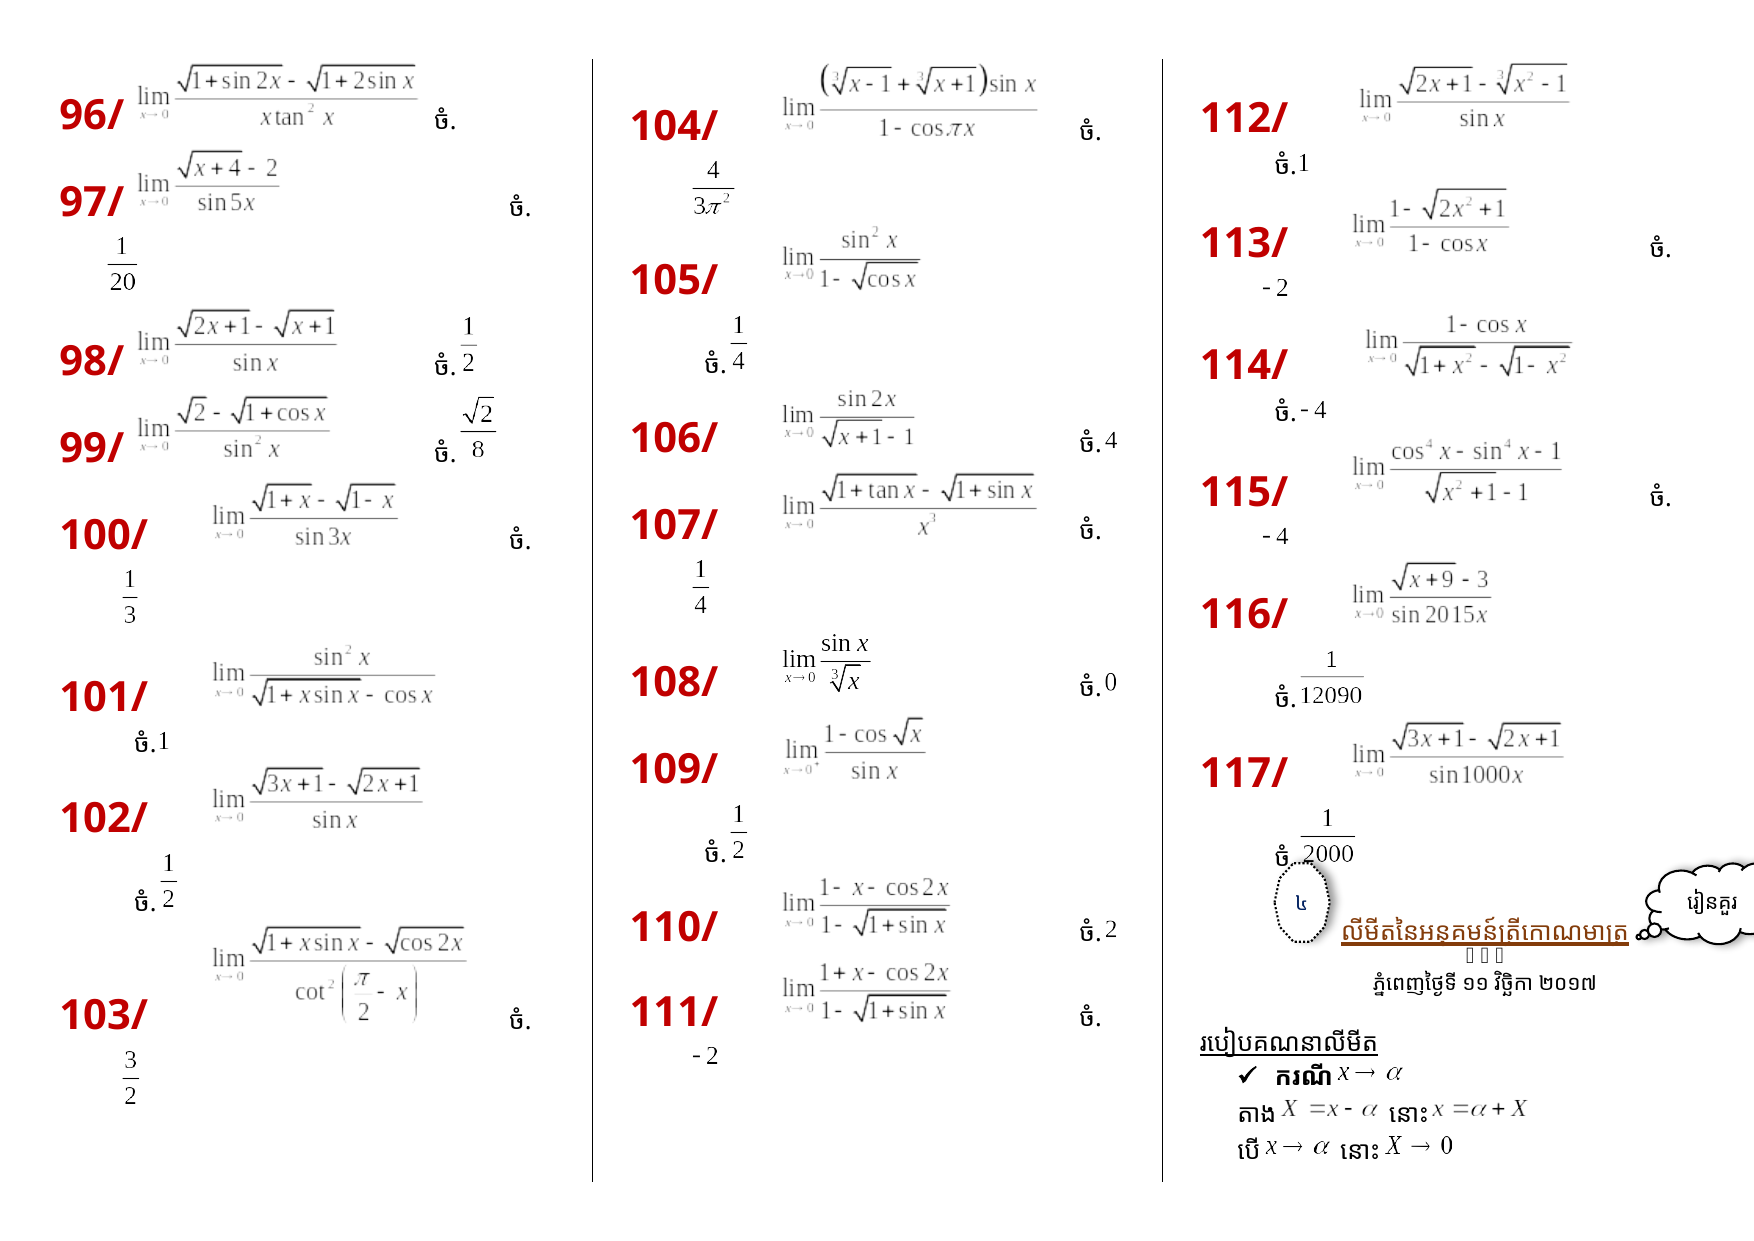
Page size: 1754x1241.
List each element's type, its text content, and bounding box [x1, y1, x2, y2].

text តាង នោះ [1199, 1093, 1695, 1130]
list ចំ. [629, 59, 1124, 219]
list ចំ. [59, 146, 554, 302]
list លីមីតនៃអនុគមន៍ត្រីកោណមាត្រ [1312, 913, 1695, 947]
list ចំ. [59, 392, 554, 474]
list ចំ. [1199, 431, 1695, 555]
list ចំ. [629, 469, 1124, 625]
list ចំ. [59, 305, 554, 387]
list ចំ. [59, 637, 554, 760]
list ចំ. [629, 713, 1124, 869]
list ចំ. [59, 922, 554, 1115]
list ចំ. [1199, 309, 1695, 428]
text របៀបគណនាលីមីត [1199, 1025, 1695, 1059]
text បើ នោះ [1199, 1130, 1695, 1167]
list ចំ. [59, 479, 554, 635]
list ចំ. [1199, 558, 1695, 714]
list ចំ. [1199, 184, 1695, 307]
list ចំ. [629, 627, 1124, 708]
list ភ្នំពេញថ្ងៃទី ១១​ វិច្ឆិកា ២០១៧ [1274, 968, 1695, 997]
list ចំ. [629, 872, 1124, 953]
list ចំ. [1199, 717, 1695, 874]
list ចំ. [629, 383, 1124, 464]
list ករណី [1237, 1059, 1695, 1093]
list ចំ. [629, 221, 1124, 381]
list ចំ. [629, 958, 1124, 1069]
list ចំ. [59, 59, 554, 142]
list ចំ. [1199, 59, 1695, 181]
list ចំ. [59, 763, 554, 919]
